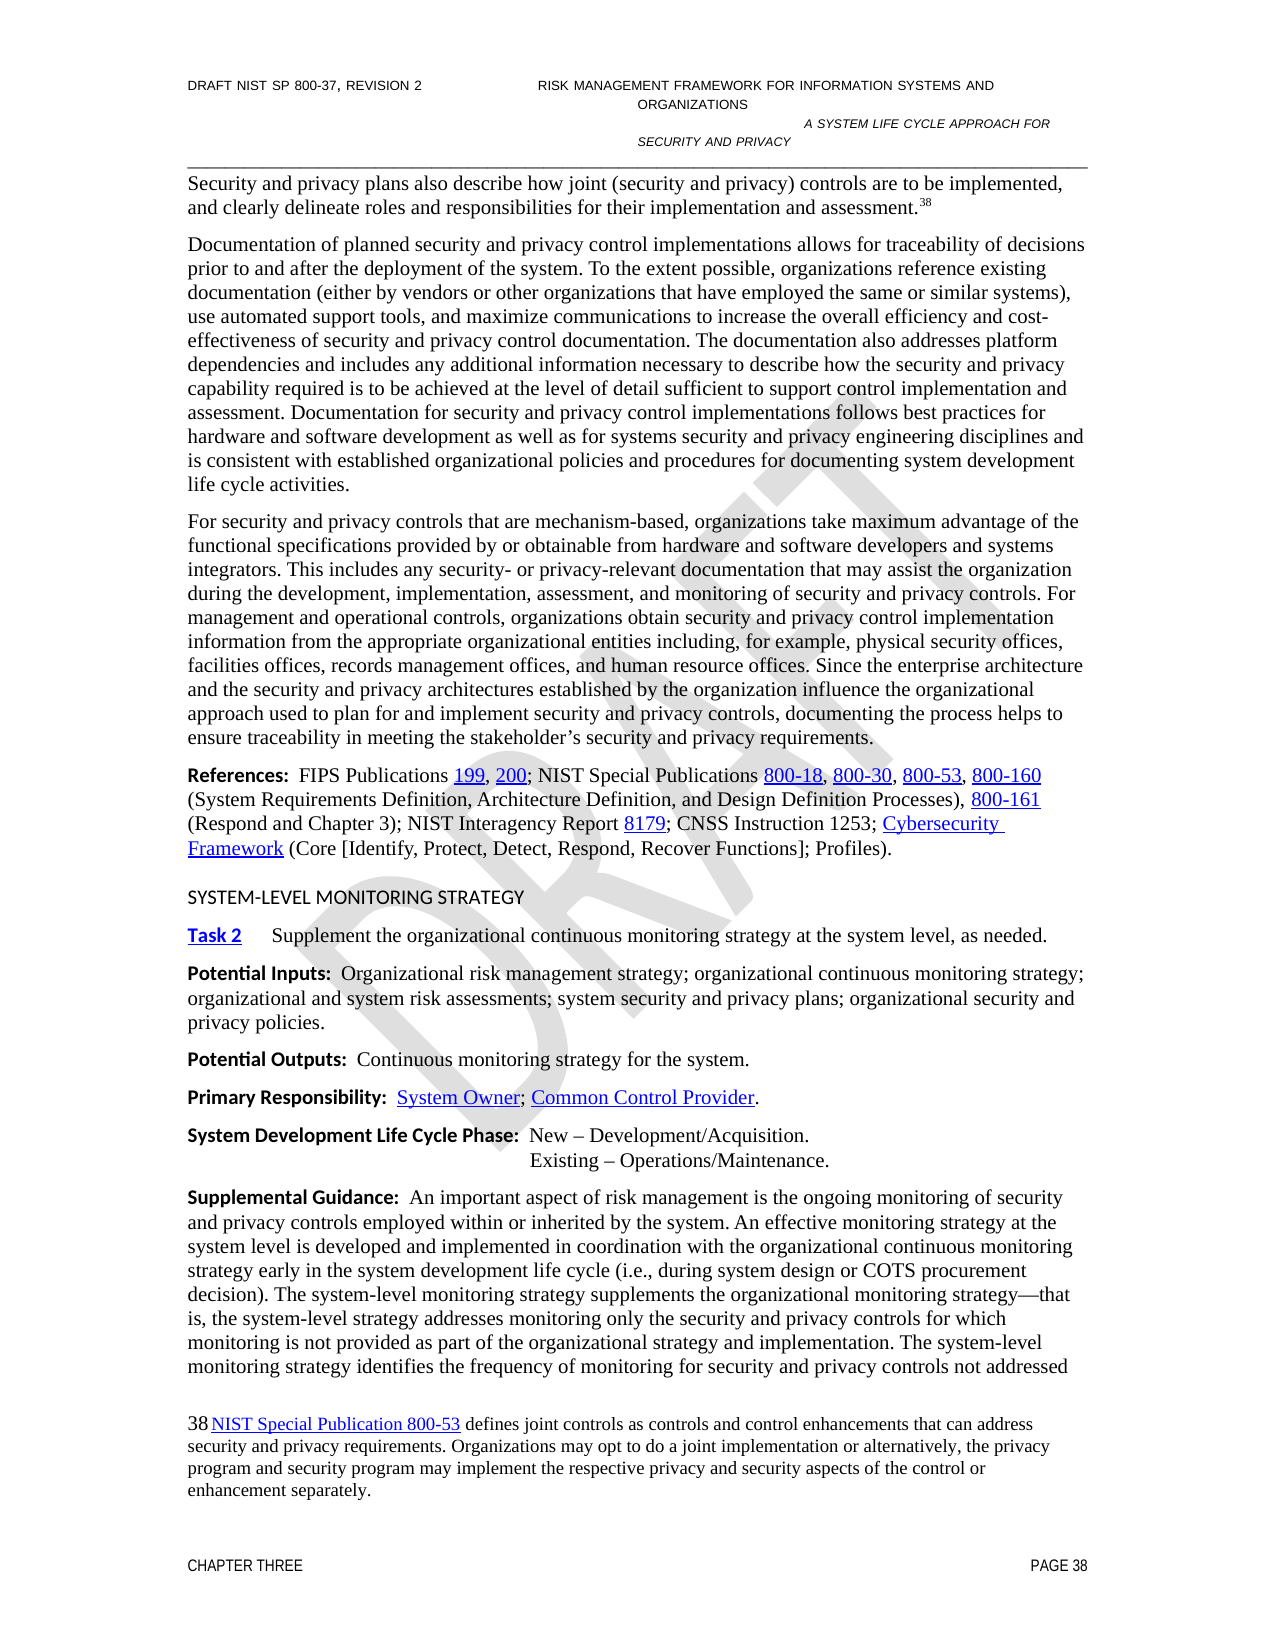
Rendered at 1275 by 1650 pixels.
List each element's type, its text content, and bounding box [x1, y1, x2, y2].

text Primary Responsibility: System Owner; Common Control Provider. [187, 1084, 1087, 1110]
text System Development Life Cycle Phase: New – Development/Acquisition. [187, 1122, 1087, 1148]
text SYSTEM-LEVEL MONITORING STRATEGY [187, 884, 1087, 910]
text For security and privacy controls that are mechanism-based, organizations take maximum advantage of the functional specifications provided by or obtainable from hardware and software developers and systems integrators. This includes any security- or privacy-relevant documentation that may assist the organization during the development, implementation, assessment, and monitoring of security and privacy controls. For management and operational controls, organizations obtain security and privacy control implementation information from the appropriate organizational entities including, for example, physical security offices, facilities offices, records management offices, and human resource offices. Since the enterprise architecture and the security and privacy architectures established by the organization influence the organizational approach used to plan for and implement security and privacy controls, documenting the process helps to ensure traceability in meeting the stakeholder’s security and privacy requirements. [187, 509, 1087, 749]
text References: FIPS Publications 199, 200; NIST Special Publications 800-18, 800-30, 800-53, 800-160 (System Requirements Definition, Architecture Definition, and Design Definition Processes), 800-161 (Respond and Chapter 3); NIST Interagency Report 8179; CNSS Instruction 1253; Cybersecurity Framework (Core [Identify, Protect, Detect, Respond, Recover Functions]; Profiles). [187, 762, 1087, 859]
text Existing – Operations/Maintenance. [529, 1148, 1087, 1172]
text Task 2 Supplement the organizational continuous monitoring strategy at the system level, as needed. [187, 922, 1087, 948]
text Documentation of planned security and privacy control implementations allows for traceability of decisions prior to and after the deployment of the system. To the extent possible, organizations reference existing documentation (either by vendors or other organizations that have employed the same or similar systems), use automated support tools, and maximize communications to increase the overall efficiency and cost-effectiveness of security and privacy control documentation. The documentation also addresses platform dependencies and includes any additional information necessary to describe how the security and privacy capability required is to be achieved at the level of detail sufficient to support control implementation and assessment. Documentation for security and privacy control implementations follows best practices for hardware and software development as well as for systems security and privacy engineering disciplines and is consistent with established organizational policies and procedures for documenting system development life cycle activities. [187, 232, 1087, 496]
text Potential Outputs: Continuous monitoring strategy for the system. [187, 1046, 1087, 1072]
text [187, 171, 1087, 219]
text Potential Inputs: Organizational risk management strategy; organizational continuous monitoring strategy; organizational and system risk assessments; system security and privacy plans; organizational security and privacy policies. [187, 960, 1087, 1034]
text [187, 1184, 1087, 1378]
